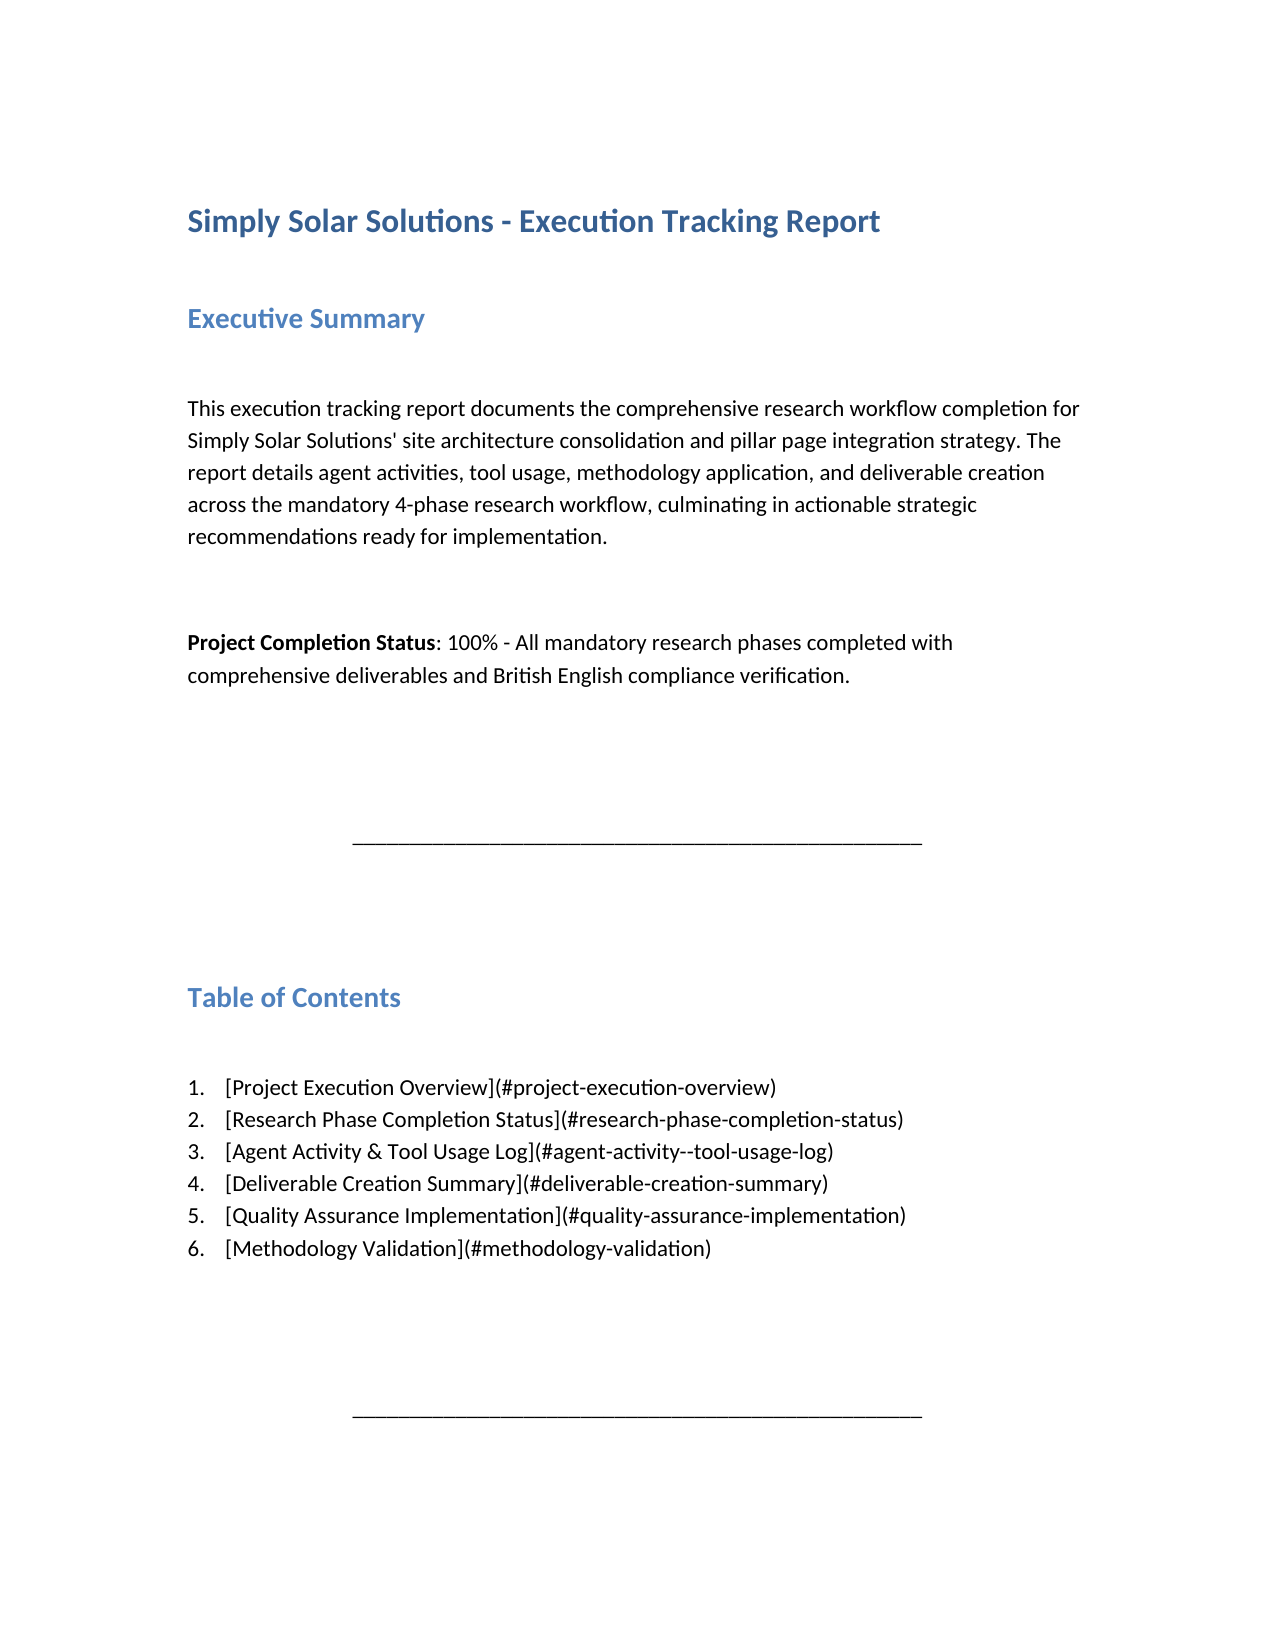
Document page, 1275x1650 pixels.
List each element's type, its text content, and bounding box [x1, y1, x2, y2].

text Project Completion Status: 100% - All mandatory research phases completed with comprehensive deliverables and British English compliance verification. [187, 628, 1087, 689]
list [Methodology Validation](#methodology-validation) [187, 1234, 1087, 1262]
subtitle Table of Contents [187, 979, 1087, 1014]
list [Quality Assurance Implementation](#quality-assurance-implementation) [187, 1202, 1087, 1229]
text __________________________________________________ [187, 820, 1087, 848]
subtitle Executive Summary [187, 300, 1087, 335]
list [Project Execution Overview](#project-execution-overview) [187, 1073, 1087, 1101]
list [Deliverable Creation Summary](#deliverable-creation-summary) [187, 1169, 1087, 1197]
list [Agent Activity & Tool Usage Log](#agent-activity--tool-usage-log) [187, 1137, 1087, 1165]
list [Research Phase Completion Status](#research-phase-completion-status) [187, 1105, 1087, 1133]
subtitle Simply Solar Solutions - Execution Tracking Report [187, 200, 1087, 241]
text __________________________________________________ [187, 1393, 1087, 1421]
text This execution tracking report documents the comprehensive research workflow completion for Simply Solar Solutions' site architecture consolidation and pillar page integration strategy. The report details agent activities, tool usage, methodology application, and deliverable creation across the mandatory 4-phase research workflow, culminating in actionable strategic recommendations ready for implementation. [187, 394, 1087, 551]
